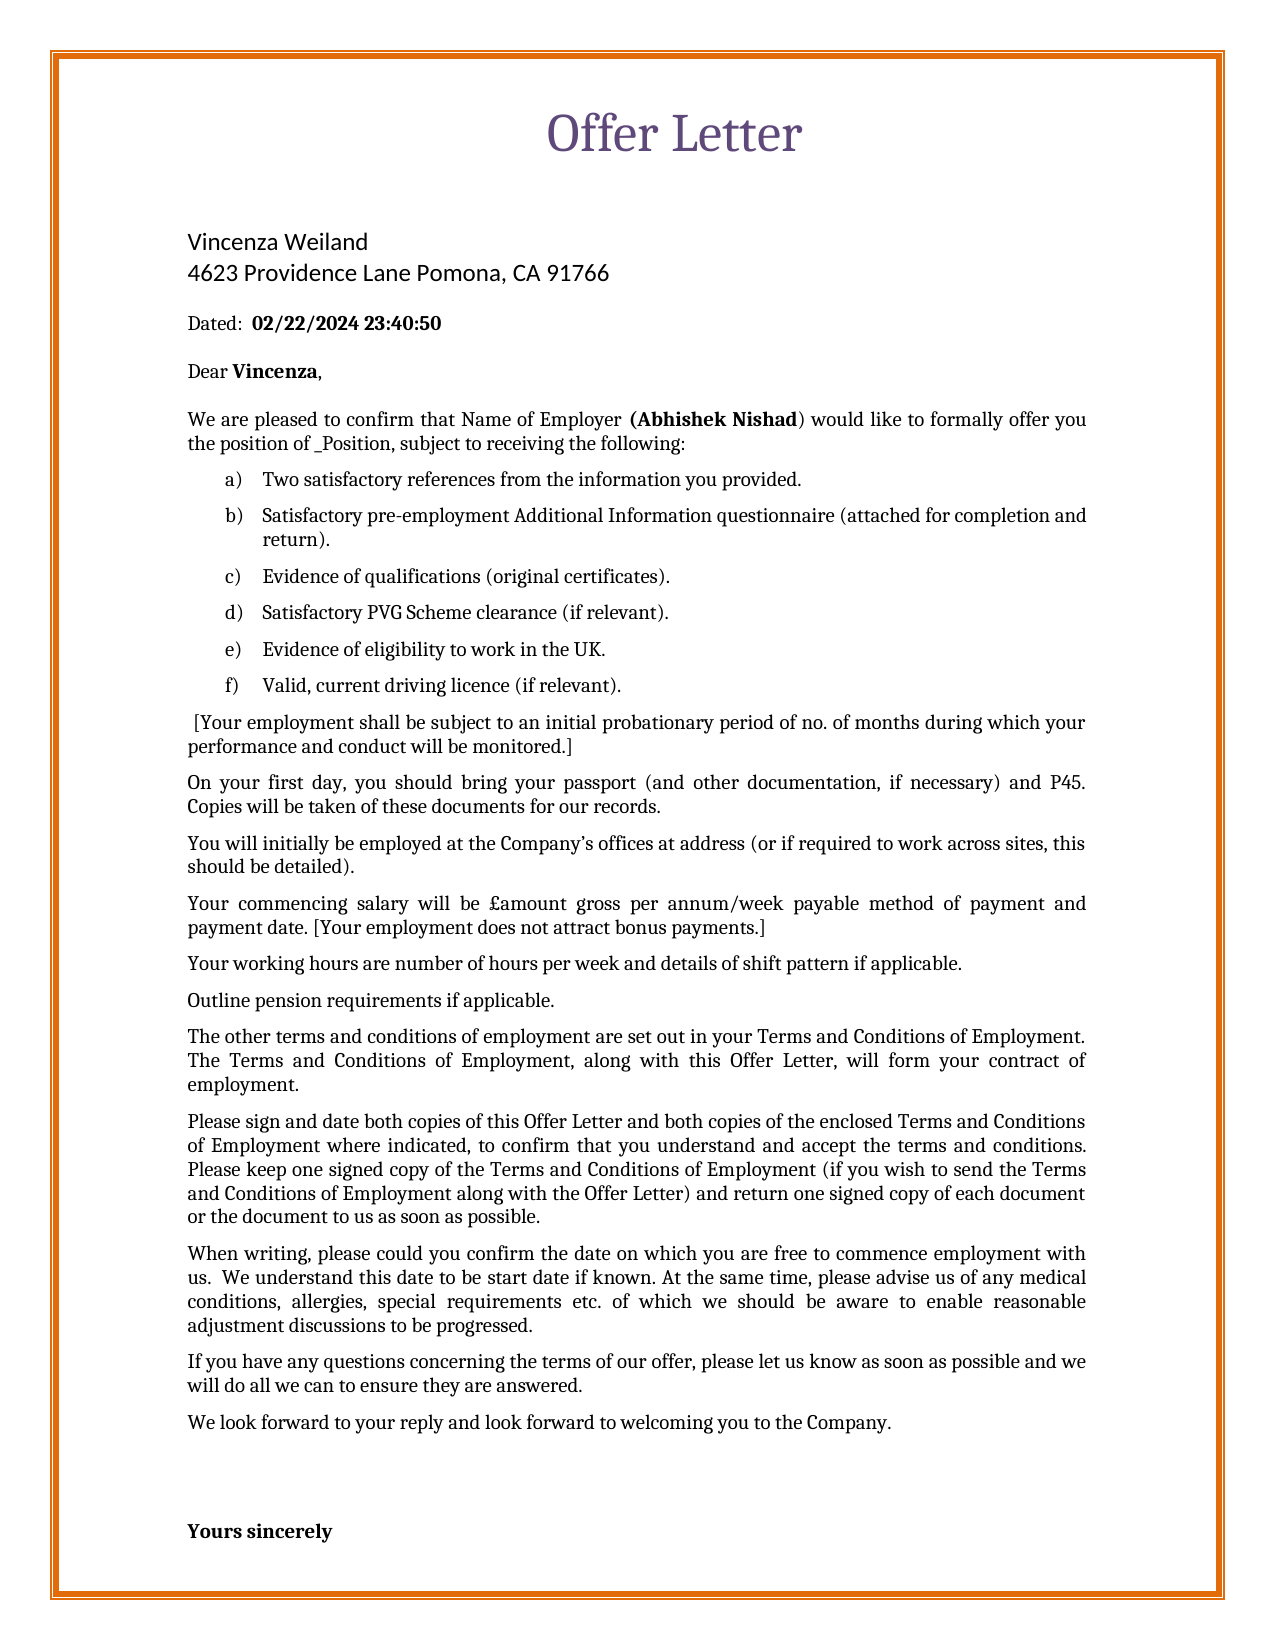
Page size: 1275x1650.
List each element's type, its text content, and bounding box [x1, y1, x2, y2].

text If you have any questions concerning the terms of our offer, please let us know as soon as possible and we will do all we can to ensure they are answered. [187, 1350, 1087, 1398]
text Your commencing salary will be £amount gross per annum/week payable method of payment and payment date. [Your employment does not attract bonus payments.] [187, 892, 1087, 939]
text Your working hours are number of hours per week and details of shift pattern if applicable. [187, 952, 1087, 976]
text When writing, please could you confirm the date on which you are free to commence employment with us. We understand this date to be start date if known. At the same time, please advise us of any medical conditions, allergies, special requirements etc. of which we should be aware to enable reasonable adjustment discussions to be progressed. [187, 1242, 1087, 1337]
list Evidence of eligibility to work in the UK. [225, 637, 1087, 661]
list Evidence of qualifications (original certificates). [225, 564, 1087, 588]
text Yours sincerely [187, 1520, 1087, 1544]
list Satisfactory PVG Scheme clearance (if relevant). [225, 601, 1087, 625]
text You will initially be employed at the Company’s offices at address (or if required to work across sites, this should be detailed). [187, 831, 1087, 879]
text Dated: 02/22/2024 23:40:50 [187, 311, 1162, 335]
list Two satisfactory references from the information you provided. [225, 468, 1087, 492]
text We are pleased to confirm that Name of Employer (Abhishek Nishad) would like to formally offer you the position of _Position, subject to receiving the following: [187, 407, 1087, 455]
text Outline pension requirements if applicable. [187, 988, 1087, 1012]
text We look forward to your reply and look forward to welcoming you to the Company. [187, 1410, 1087, 1434]
list Satisfactory pre-employment Additional Information questionnaire (attached for completion and return). [225, 504, 1087, 552]
text [Your employment shall be subject to an initial probationary period of no. of months during which your performance and conduct will be monitored.] [187, 710, 1087, 758]
text The other terms and conditions of employment are set out in your Terms and Conditions of Employment. The Terms and Conditions of Employment, along with this Offer Letter, will form your contract of employment. [187, 1025, 1087, 1097]
list Valid, current driving licence (if relevant). [225, 674, 1087, 698]
text Dear Vincenza, [187, 359, 1162, 383]
text 4623 Providence Lane Pomona, CA 91766 [187, 257, 1162, 287]
text Vincenza Weiland [187, 226, 1162, 257]
text Please sign and date both copies of this Offer Letter and both copies of the enclosed Terms and Conditions of Employment where indicated, to confirm that you understand and accept the terms and conditions. Please keep one signed copy of the Terms and Conditions of Employment (if you wish to send the Terms and Conditions of Employment along with the Offer Letter) and return one signed copy of each document or the document to us as soon as possible. [187, 1109, 1087, 1229]
text Offer Letter [187, 103, 1162, 165]
text On your first day, you should bring your passport (and other documentation, if necessary) and P45. Copies will be taken of these documents for our records. [187, 771, 1087, 819]
